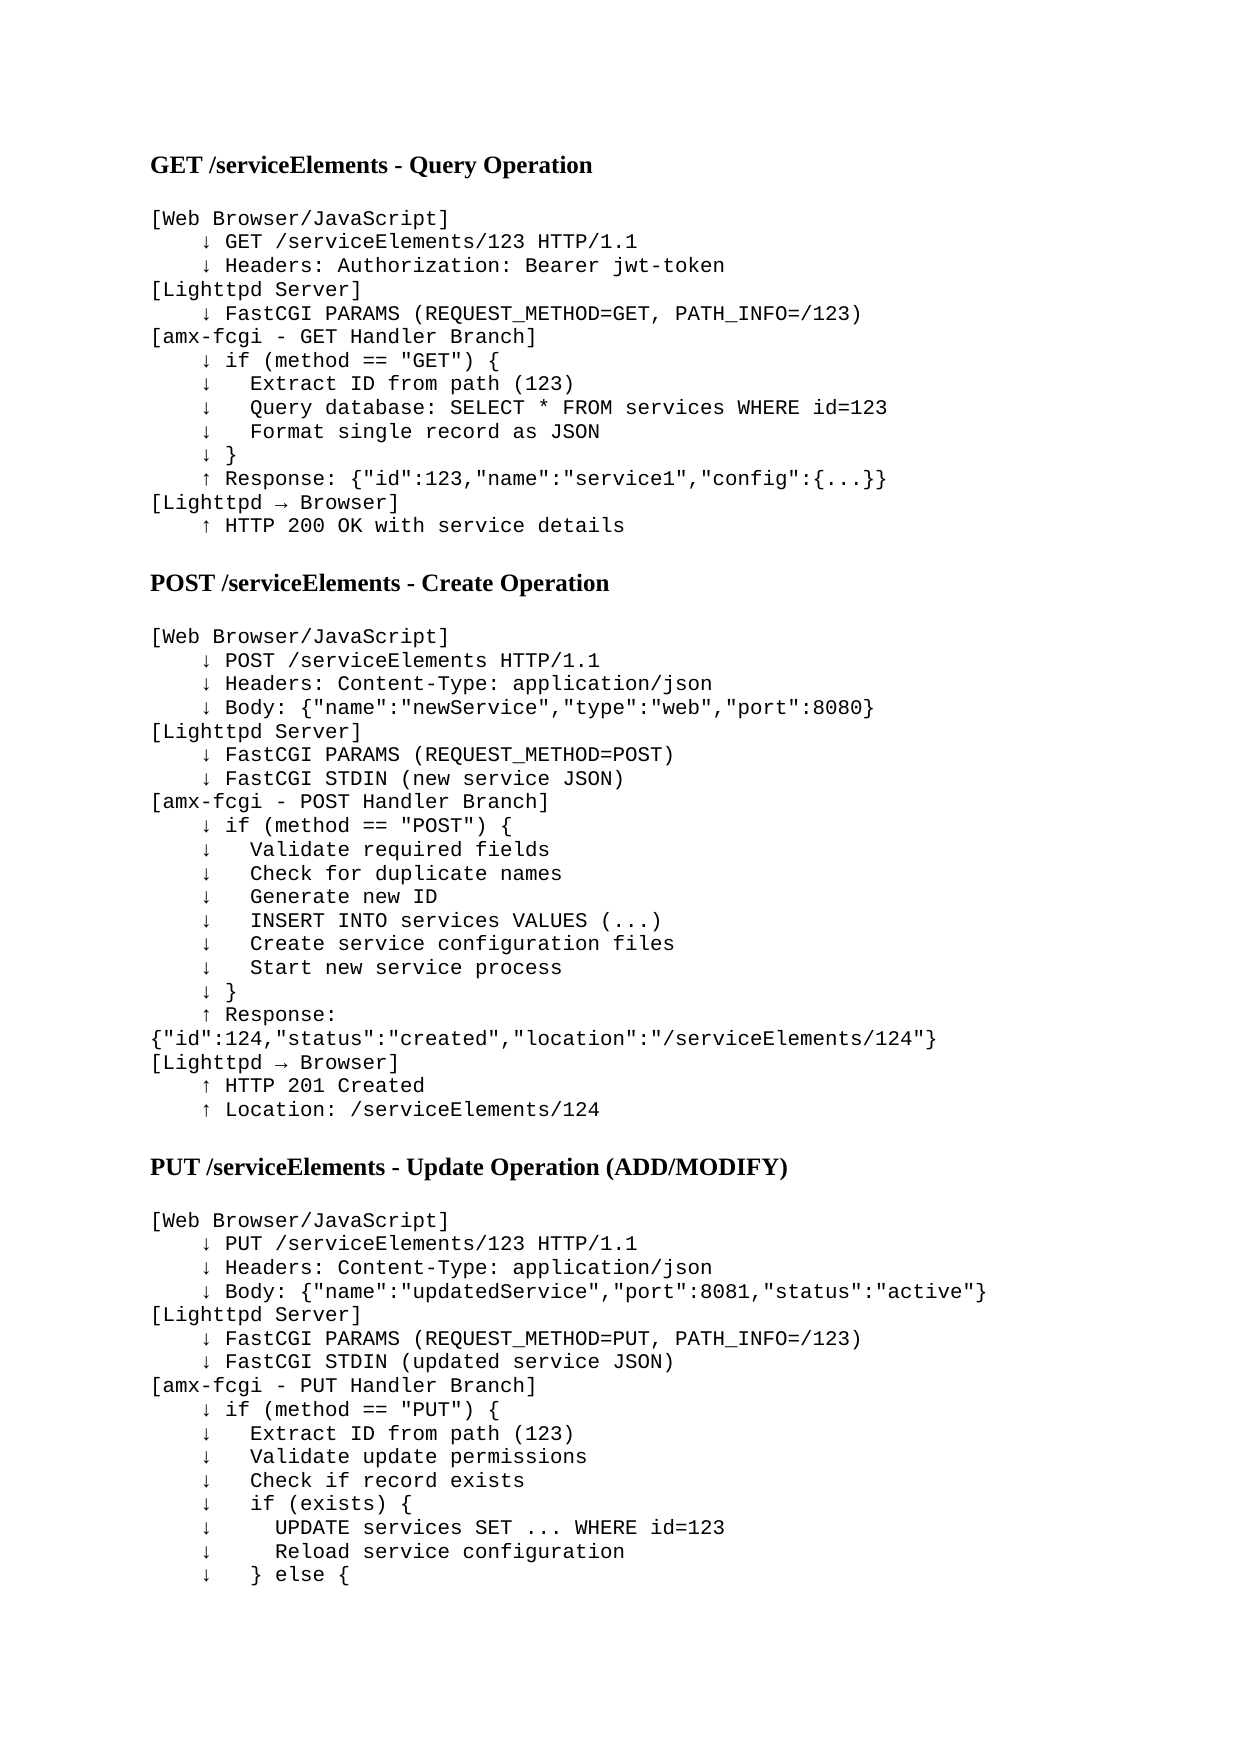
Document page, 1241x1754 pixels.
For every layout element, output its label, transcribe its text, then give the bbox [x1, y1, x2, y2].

text ↓ Reload service configuration [150, 1541, 1090, 1564]
text ↓ Extract ID from path (123) [150, 373, 1090, 397]
text ↓ FastCGI STDIN (updated service JSON) [150, 1352, 1090, 1375]
text [amx-fcgi - GET Handler Branch] [150, 326, 1090, 350]
text ↓ Format single record as JSON [150, 421, 1090, 444]
text ↓ FastCGI STDIN (new service JSON) [150, 768, 1090, 792]
text ↓ FastCGI PARAMS (REQUEST_METHOD=POST) [150, 744, 1090, 768]
text ↓ POST /serviceElements HTTP/1.1 [150, 650, 1090, 673]
text ↓ if (method == "PUT") { [150, 1399, 1090, 1422]
text GET /serviceElements - Query Operation [150, 150, 1090, 179]
text ↓ UPDATE services SET ... WHERE id=123 [150, 1517, 1090, 1541]
text ↓ Headers: Content-Type: application/json [150, 1257, 1090, 1281]
text ↓ Headers: Content-Type: application/json [150, 673, 1090, 697]
text ↓ Check if record exists [150, 1470, 1090, 1493]
text [Web Browser/JavaScript] [150, 626, 1090, 650]
text ↓ } [150, 444, 1090, 468]
text [Lighttpd Server] [150, 1304, 1090, 1328]
text ↓ } [150, 981, 1090, 1004]
text ↑ Location: /serviceElements/124 [150, 1099, 1090, 1123]
text ↓ Body: {"name":"updatedService","port":8081,"status":"active"} [150, 1281, 1090, 1304]
text ↓ } else { [150, 1564, 1090, 1588]
text ↓ Check for duplicate names [150, 862, 1090, 886]
text ↓ Extract ID from path (123) [150, 1422, 1090, 1446]
text ↑ Response: {"id":123,"name":"service1","config":{...}} [150, 468, 1090, 492]
text ↓ Start new service process [150, 957, 1090, 981]
text ↑ Response: {"id":124,"status":"created","location":"/serviceElements/124"} [150, 1004, 1090, 1052]
text [Web Browser/JavaScript] [150, 208, 1090, 232]
text ↓ Query database: SELECT * FROM services WHERE id=123 [150, 397, 1090, 421]
text ↓ Validate update permissions [150, 1446, 1090, 1470]
text [Web Browser/JavaScript] [150, 1210, 1090, 1233]
text [Lighttpd → Browser] [150, 492, 1090, 515]
text [amx-fcgi - PUT Handler Branch] [150, 1375, 1090, 1399]
text ↓ GET /serviceElements/123 HTTP/1.1 [150, 232, 1090, 255]
text ↓ Generate new ID [150, 886, 1090, 910]
text ↓ if (method == "GET") { [150, 350, 1090, 373]
text ↓ FastCGI PARAMS (REQUEST_METHOD=GET, PATH_INFO=/123) [150, 302, 1090, 326]
text [Lighttpd Server] [150, 279, 1090, 302]
text [Lighttpd → Browser] [150, 1052, 1090, 1075]
text [Lighttpd Server] [150, 721, 1090, 744]
text [amx-fcgi - POST Handler Branch] [150, 792, 1090, 815]
text ↓ if (exists) { [150, 1493, 1090, 1517]
text ↓ Headers: Authorization: Bearer jwt-token [150, 255, 1090, 279]
text ↑ HTTP 200 OK with service details [150, 515, 1090, 539]
text ↓ Validate required fields [150, 839, 1090, 862]
text ↓ FastCGI PARAMS (REQUEST_METHOD=PUT, PATH_INFO=/123) [150, 1328, 1090, 1352]
text ↓ Create service configuration files [150, 933, 1090, 957]
text ↓ INSERT INTO services VALUES (...) [150, 910, 1090, 933]
text ↓ Body: {"name":"newService","type":"web","port":8080} [150, 697, 1090, 721]
text ↑ HTTP 201 Created [150, 1075, 1090, 1099]
text POST /serviceElements - Create Operation [150, 568, 1090, 597]
text PUT /serviceElements - Update Operation (ADD/MODIFY) [150, 1152, 1090, 1181]
text ↓ if (method == "POST") { [150, 815, 1090, 839]
text ↓ PUT /serviceElements/123 HTTP/1.1 [150, 1233, 1090, 1257]
